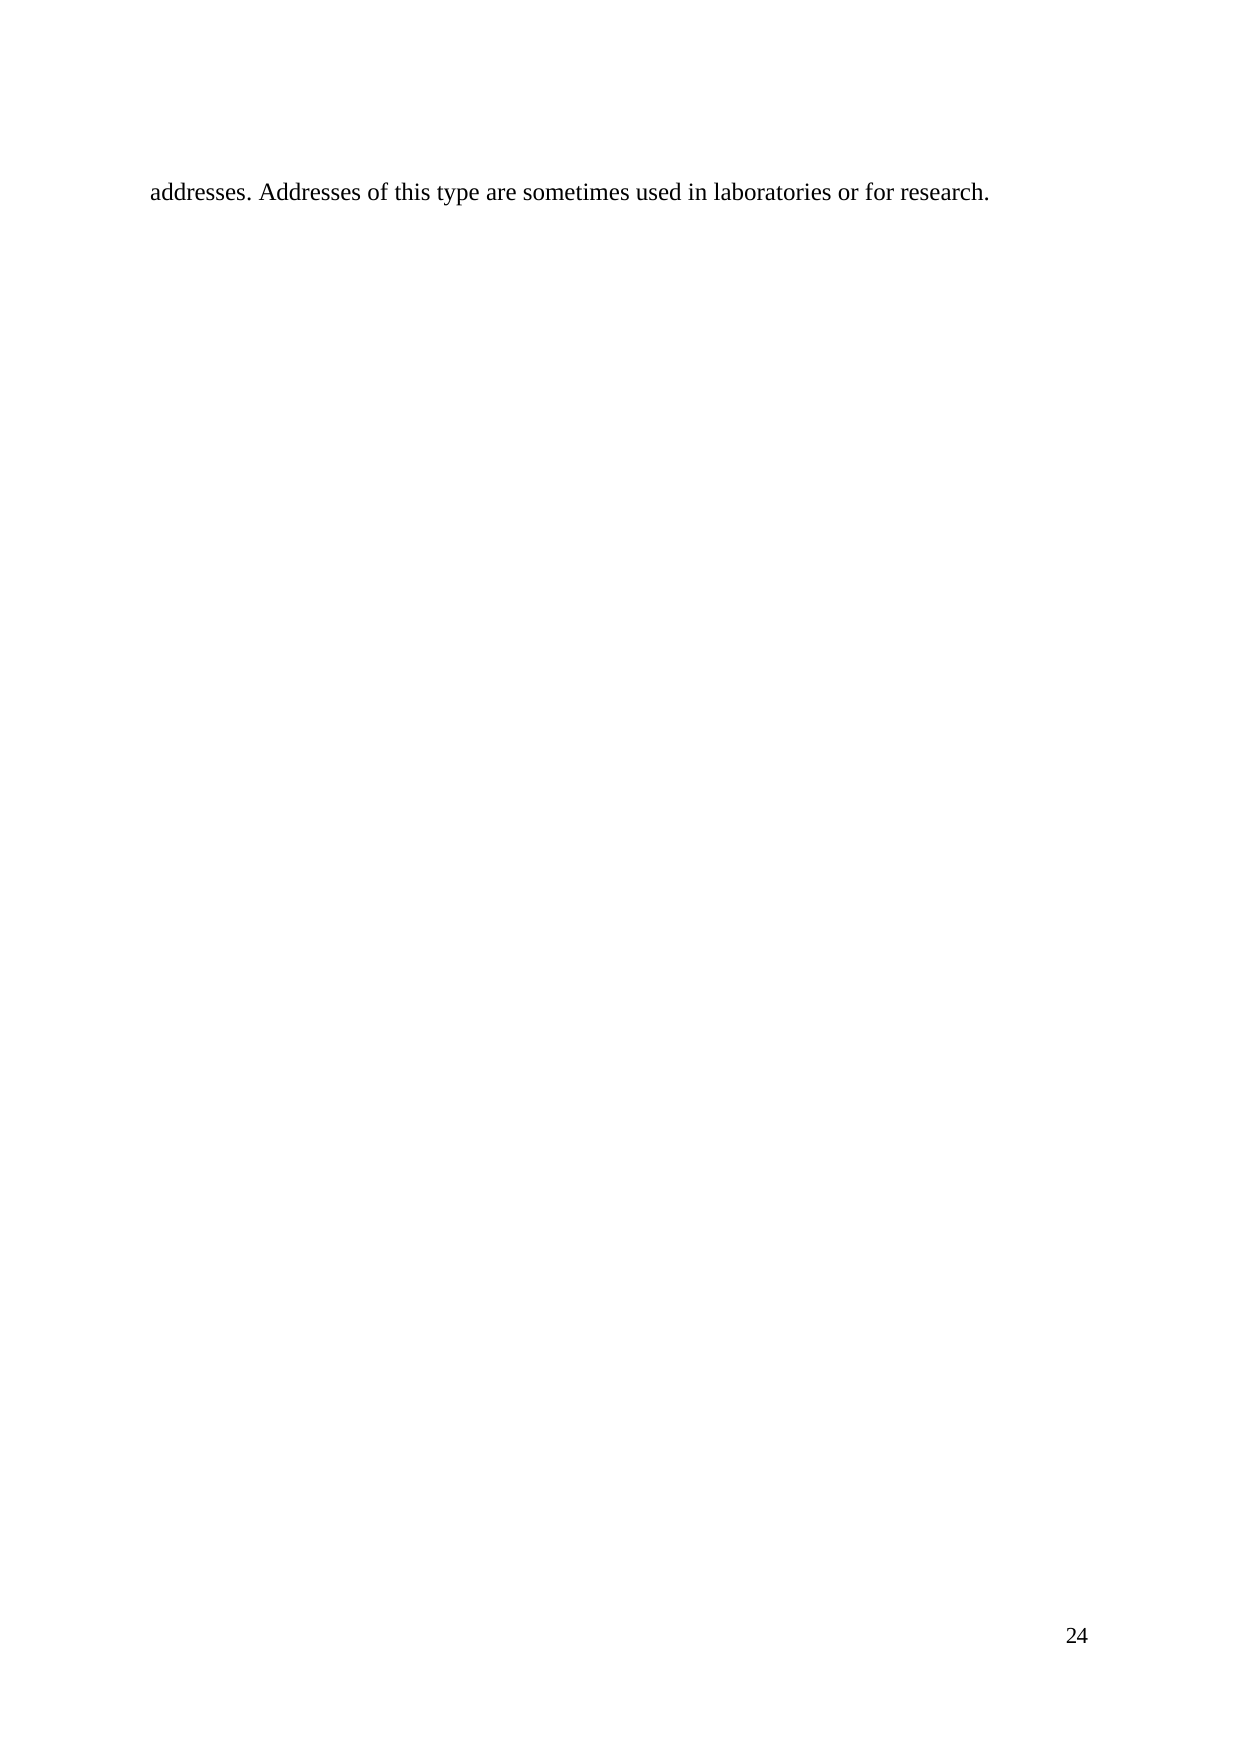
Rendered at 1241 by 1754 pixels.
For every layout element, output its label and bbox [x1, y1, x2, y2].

text [150, 177, 1090, 206]
